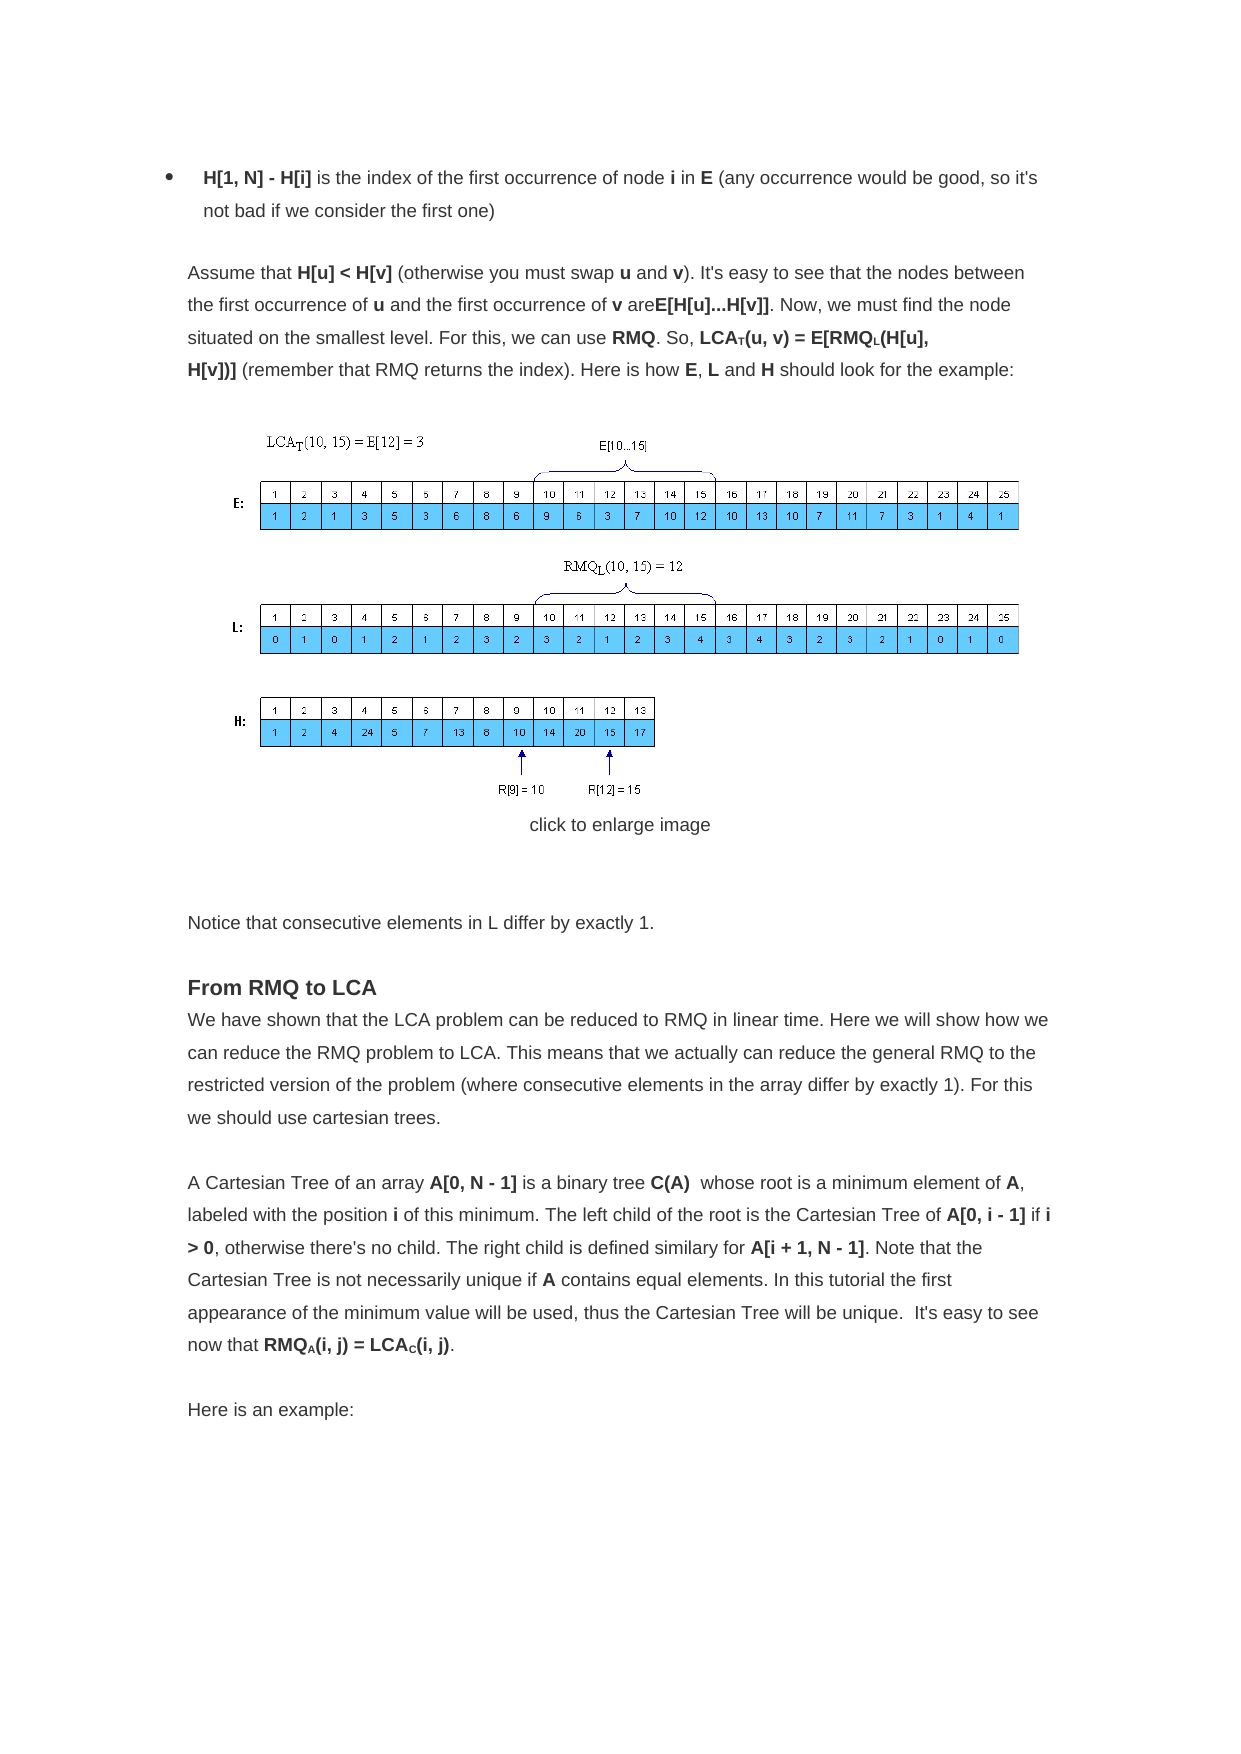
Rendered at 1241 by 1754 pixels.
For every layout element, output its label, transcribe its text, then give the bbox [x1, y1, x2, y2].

text Assume that H[u] < H[v] (otherwise you must swap u and v). It's easy to see that the nodes between the first occurrence of u and the first occurrence of v areE[H[u]...H[v]]. Now, we must find the node situated on the smallest level. For this, we can use RMQ. So, LCAT(u, v) = E[RMQL(H[u], H[v])] (remember that RMQ returns the index). Here is how E, L and H should look for the example: [187, 256, 1053, 419]
text Notice that consecutive elements in L differ by exactly 1. From RMQ to LCA We have shown that the LCA problem can be reduced to RMQ in linear time. Here we will show how we can reduce the RMQ problem to LCA. This means that we actually can reduce the general RMQ to the restricted version of the problem (where consecutive elements in the array differ by exactly 1). For this we should use cartesian trees. A Cartesian Tree of an array A[0, N - 1] is a binary tree C(A) whose root is a minimum element of A, labeled with the position i of this minimum. The left child of the root is the Cartesian Tree of A[0, i - 1] if i > 0, otherwise there's no child. The right child is defined similary for A[i + 1, N - 1]. Note that the Cartesian Tree is not necessarily unique if A contains equal elements. In this tutorial the first appearance of the minimum value will be used, thus the Cartesian Tree will be unique. It's easy to see now that RMQA(i, j) = LCAC(i, j). Here is an example: [187, 841, 1053, 1459]
list H[1, N] - H[i] is the index of the first occurrence of node i in E (any occurrence would be good, so it's not bad if we consider the first one) [166, 162, 1053, 227]
picture [221, 418, 1019, 803]
